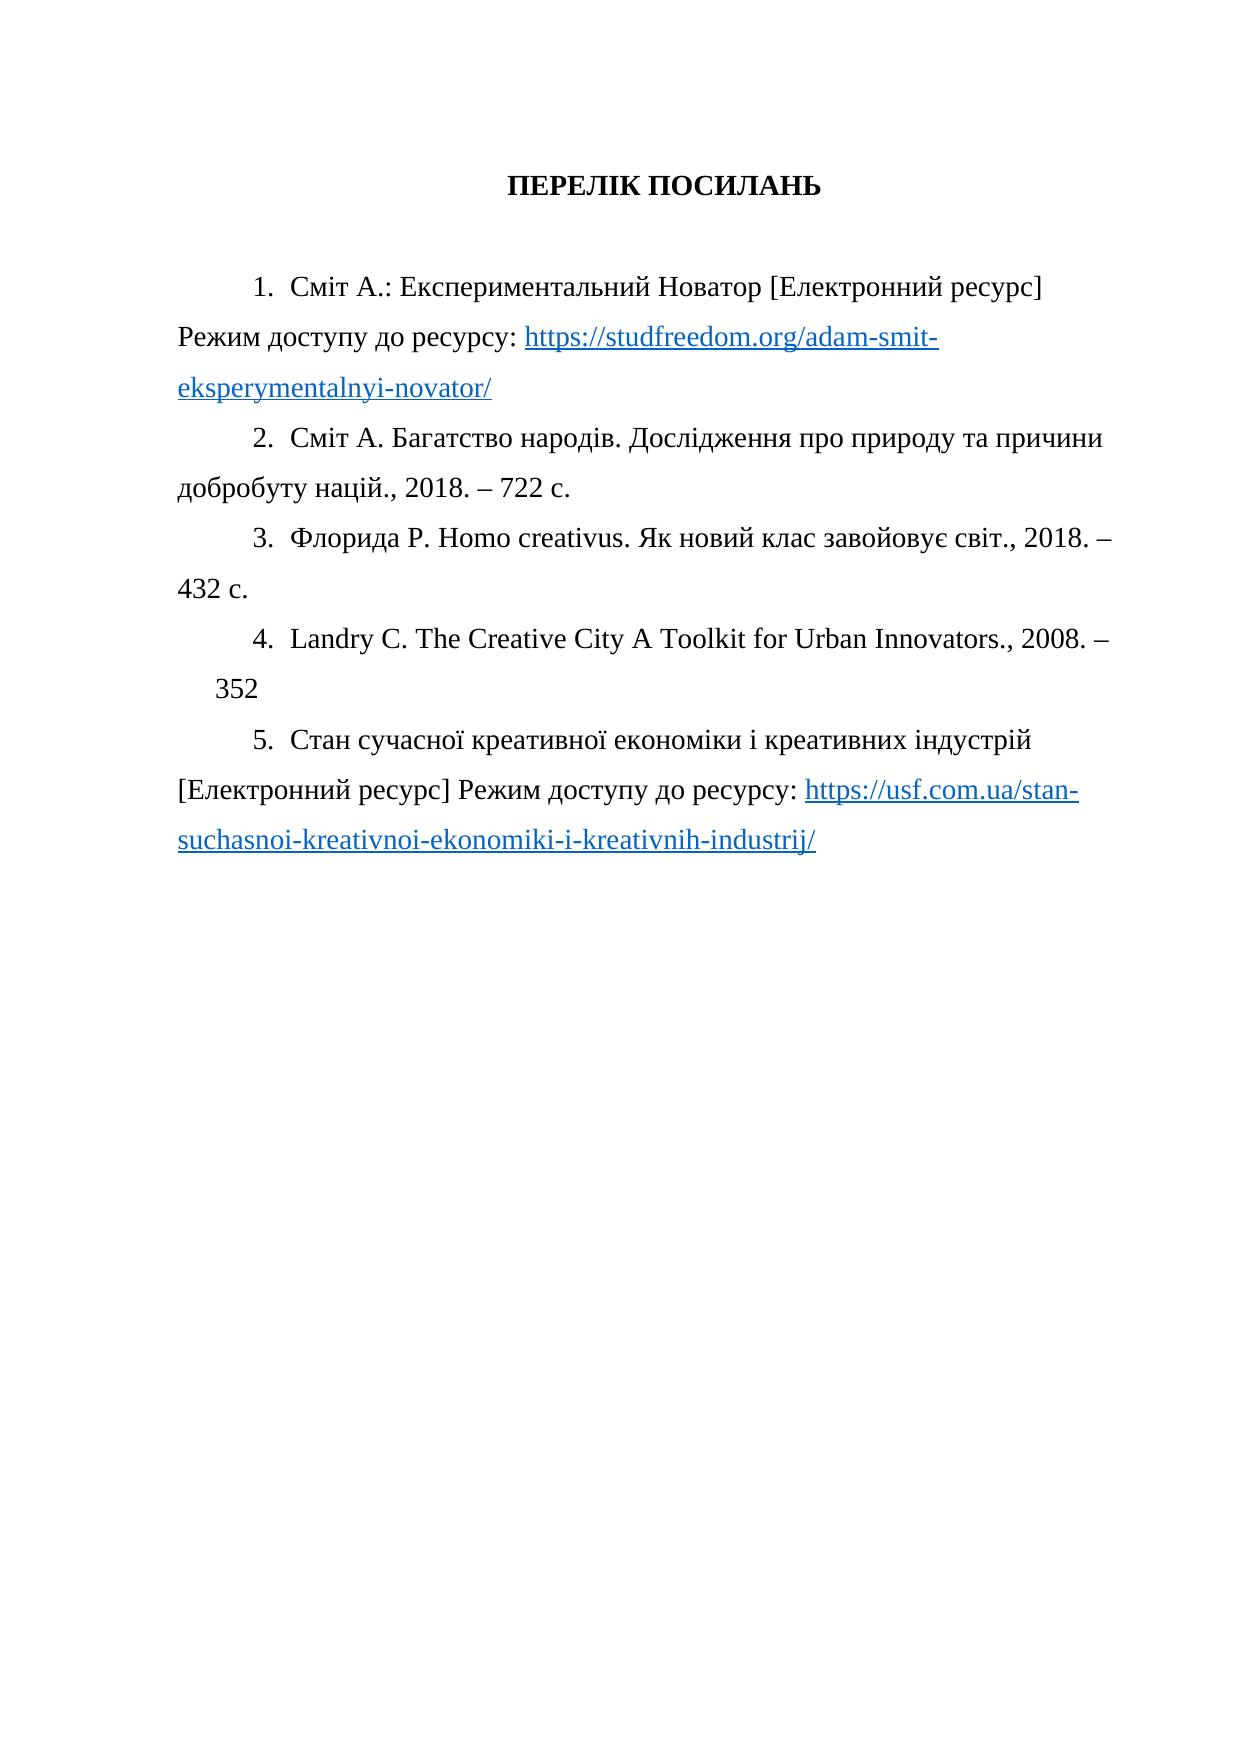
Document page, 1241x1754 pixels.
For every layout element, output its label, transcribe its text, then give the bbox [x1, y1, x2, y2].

list Флорида Р. Homo creativus. Як новий клас завойовує світ., 2018. – [252, 521, 1152, 554]
text 432 с. [177, 571, 1152, 604]
list Сміт А. Багатство народів. Дослідження про природу та причини [252, 420, 1152, 453]
text ПЕРЕЛІК ПОСИЛАНЬ [177, 168, 1152, 202]
list Сміт А.: Експериментальний Новатор [Електронний ресурс] [252, 269, 1152, 303]
text [Електронний ресурс] Режим доступу до ресурсу: https://usf.com.ua/stan-suchasnoi-kreativnoi-ekonomiki-i-kreativnih-industrij/ [177, 772, 1152, 856]
list Landry C. The Creative City A Toolkit for Urban Innovators., 2008. – [252, 621, 1152, 655]
text Режим доступу до ресурсу: https://studfreedom.org/adam-smit-eksperymentalnyi-novator/ [177, 319, 1152, 403]
text добробуту націй., 2018. – 722 c. [177, 470, 1152, 504]
list Стан сучасної креативної економіки і креативних індустрій [252, 722, 1152, 755]
